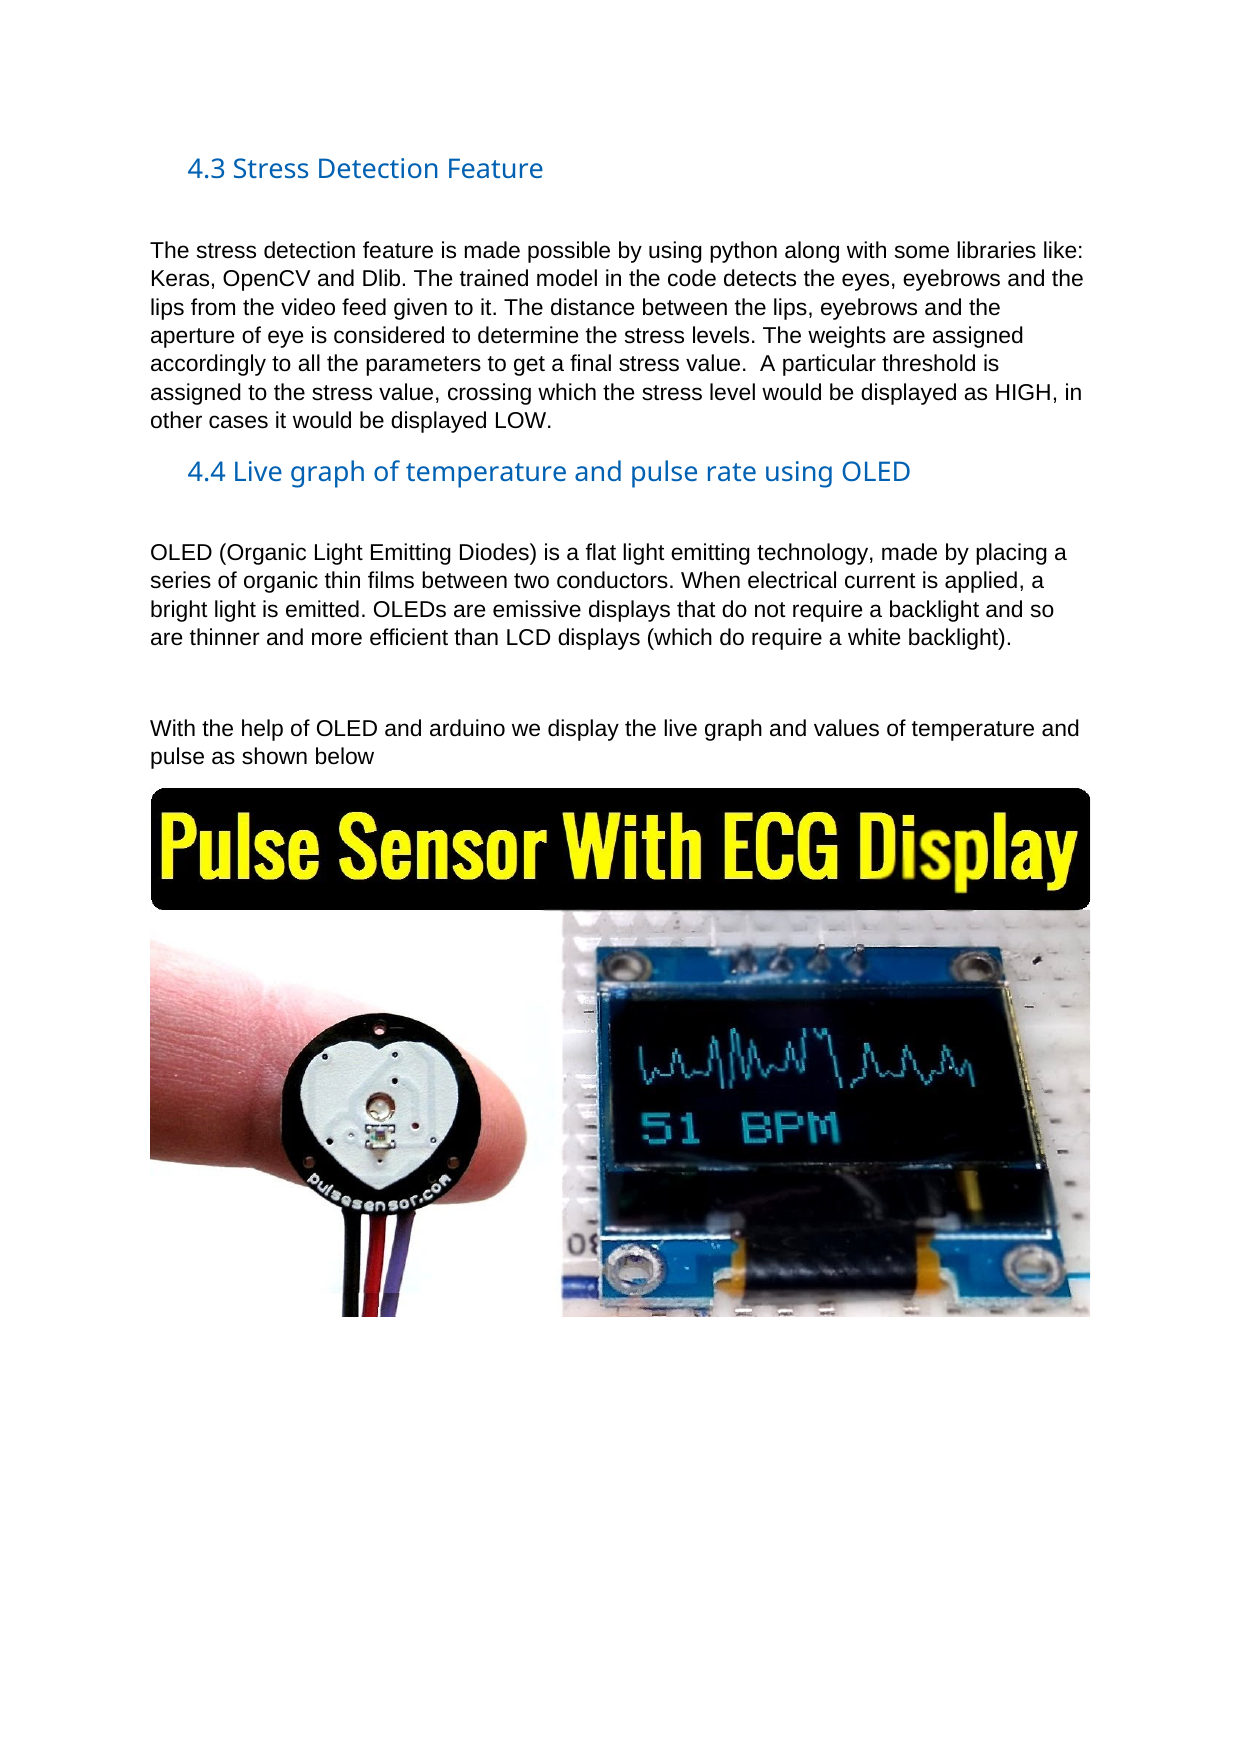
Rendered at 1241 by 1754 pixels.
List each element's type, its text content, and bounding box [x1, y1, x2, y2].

subtitle Stress Detection Feature [187, 150, 1090, 187]
text The stress detection feature is made possible by using python along with some libraries like: Keras, OpenCV and Dlib. The trained model in the code detects the eyes, eyebrows and the lips from the video feed given to it. The distance between the lips, eyebrows and the aperture of eye is considered to determine the stress levels. The weights are assigned accordingly to all the parameters to get a final stress value. A particular threshold is assigned to the stress value, crossing which the stress level would be displayed as HIGH, in other cases it would be displayed LOW. [150, 237, 1090, 434]
subtitle Live graph of temperature and pulse rate using OLED [187, 452, 1090, 489]
text With the help of OLED and arduino we display the live graph and values of temperature and pulse as shown below [150, 714, 1090, 769]
picture [150, 788, 1091, 1317]
text OLED (Organic Light Emitting Diodes) is a flat light emitting technology, made by placing a series of organic thin films between two conductors. When electrical current is applied, a bright light is emitted. OLEDs are emissive displays that do not require a backlight and so are thinner and more efficient than LCD displays (which do require a white backlight). [150, 539, 1090, 651]
